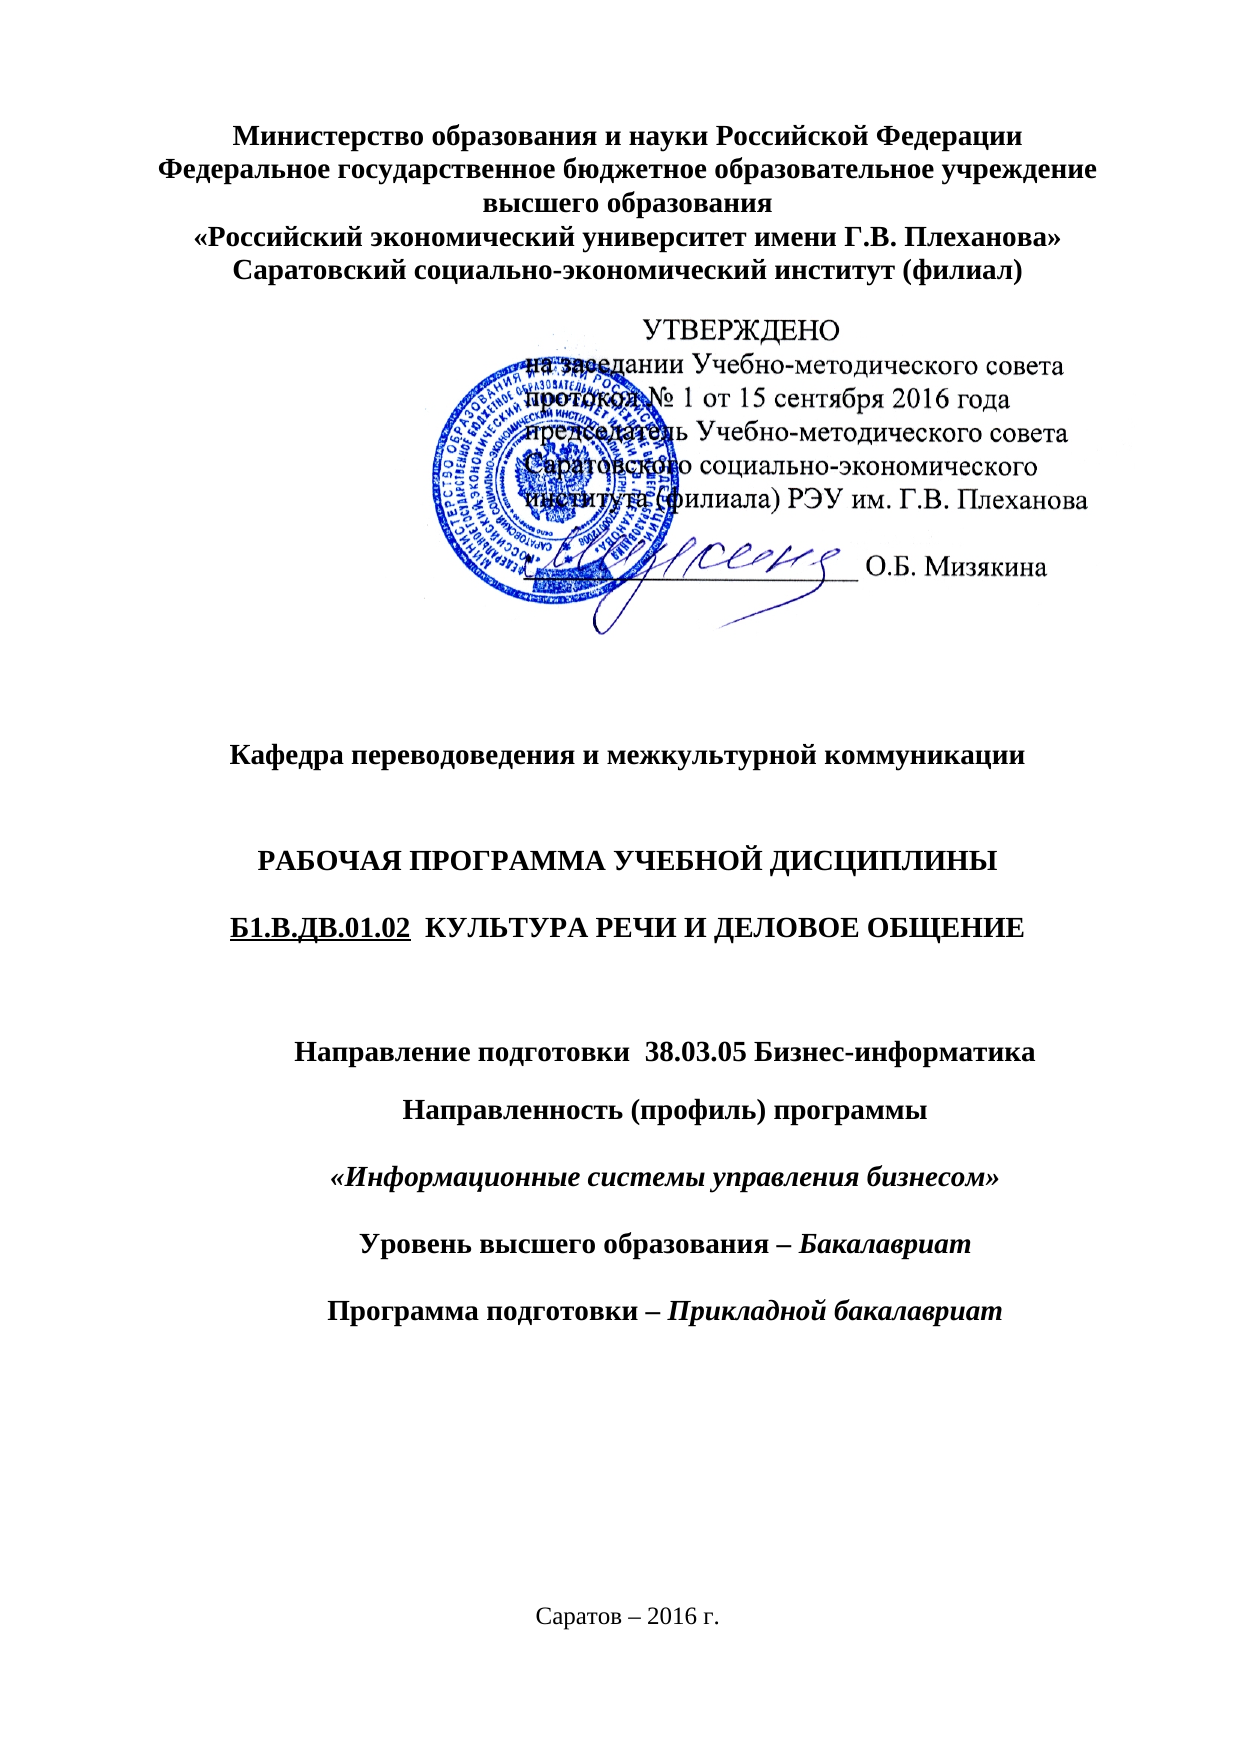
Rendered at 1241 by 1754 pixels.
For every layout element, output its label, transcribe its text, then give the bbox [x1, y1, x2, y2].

text Программа подготовки – Прикладной бакалавриат [193, 1293, 1137, 1327]
text Министерство образования и науки Российской Федерации [118, 118, 1137, 152]
text Уровень высшего образования – Бакалавриат [193, 1226, 1137, 1260]
text «Российский экономический университет имени Г.В. Плеханова» [118, 219, 1137, 252]
text Саратов – 2016 г. [118, 1601, 1137, 1630]
text Кафедра переводоведения и межкультурной коммуникации [118, 737, 1137, 771]
text «Информационные системы управления бизнесом» [193, 1159, 1137, 1193]
text Б1.В.ДВ.01.02 Культура речи и деловое общение [118, 910, 1137, 943]
text Направленность (профиль) программы [193, 1092, 1137, 1126]
picture [375, 310, 1138, 641]
text Направление подготовки 38.03.05 Бизнес-информатика [193, 1034, 1137, 1092]
text Федеральное государственное бюджетное образовательное учреждение высшего образования [118, 152, 1137, 219]
text Саратовский социально-экономический институт (филиал) [118, 252, 1137, 286]
text РАБОЧАЯ ПРОГРАММА УЧЕБНОЙ ДИСЦИПЛИНЫ [118, 843, 1137, 876]
